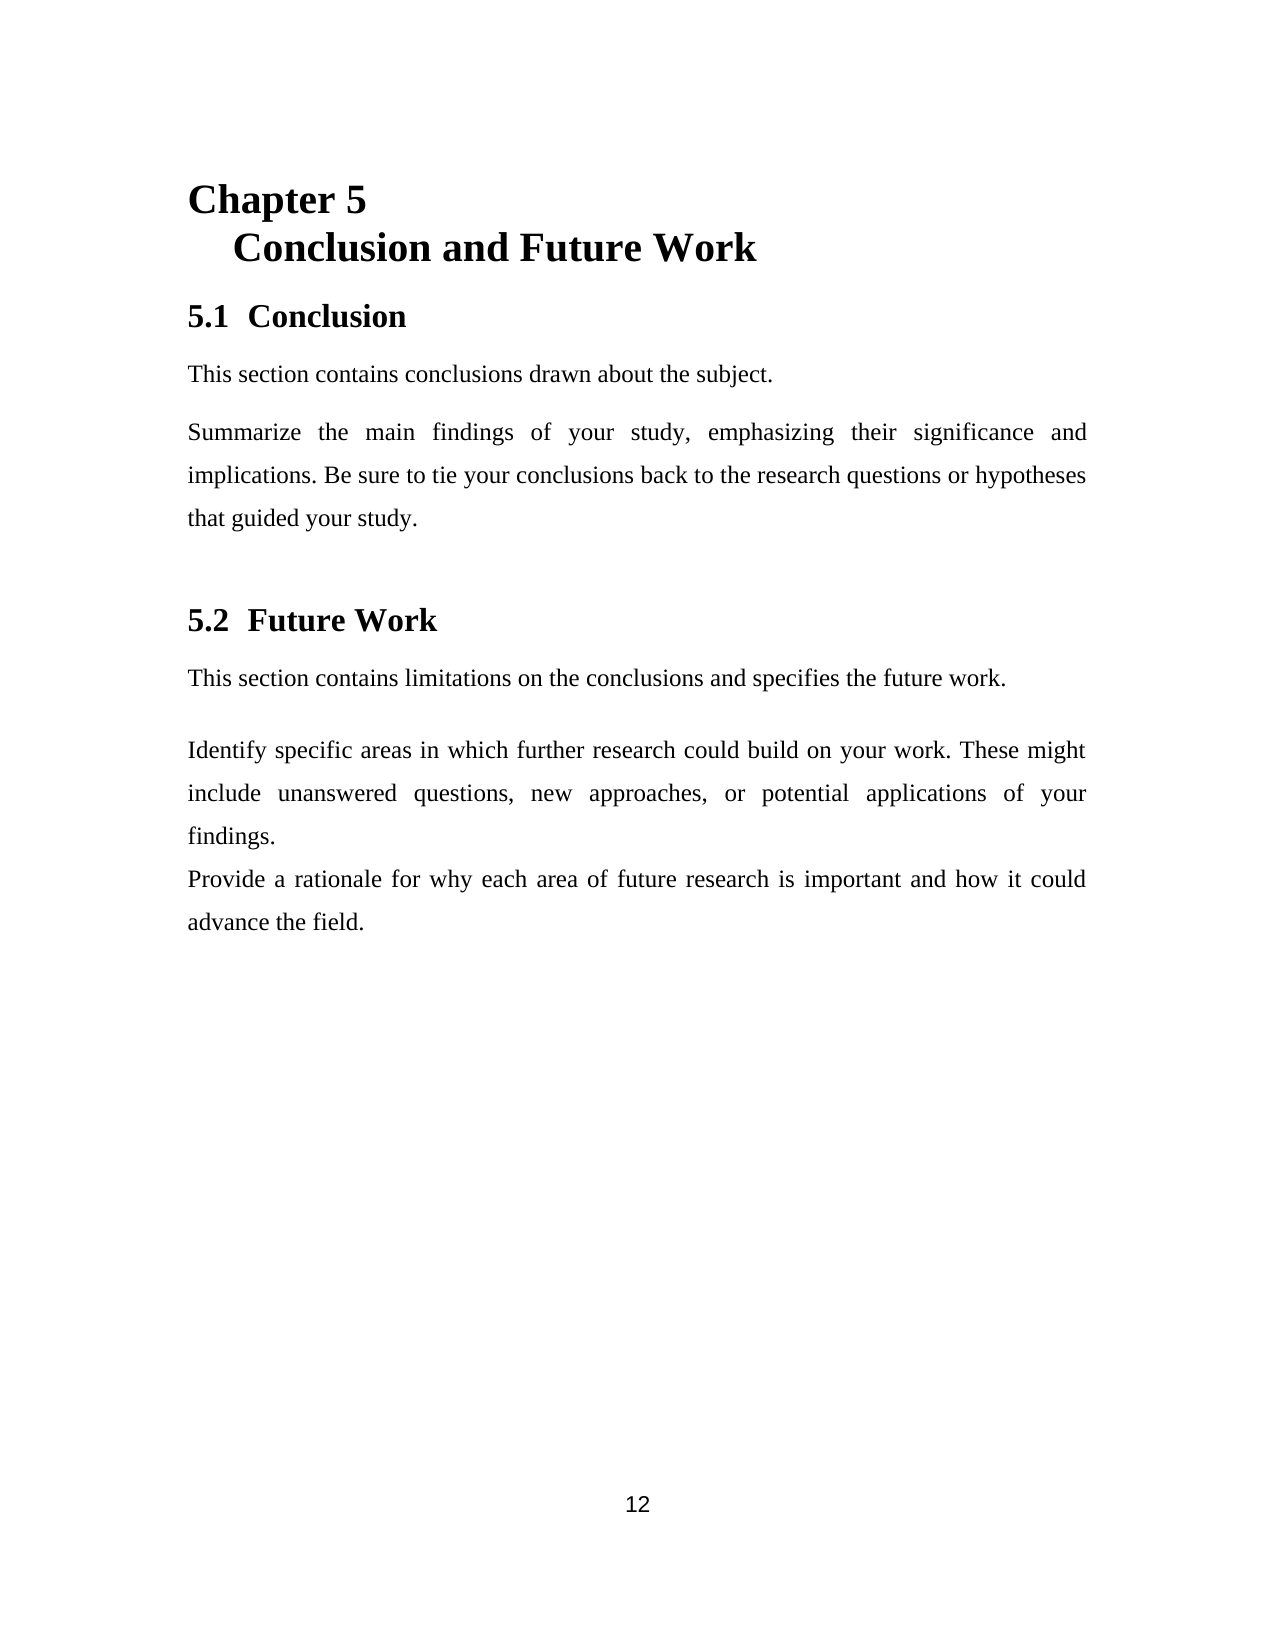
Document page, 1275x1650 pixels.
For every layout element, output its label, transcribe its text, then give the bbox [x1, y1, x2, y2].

text This section contains conclusions drawn about the subject. [187, 359, 1087, 388]
text This section contains limitations on the conclusions and specifies the future work. [187, 663, 1087, 692]
text Identify specific areas in which further research could build on your work. These might include unanswered questions, new approaches, or potential applications of your findings. [187, 735, 1087, 850]
subtitle Conclusion and Future Work [187, 175, 1087, 271]
subtitle Conclusion [187, 296, 1087, 334]
subtitle Future Work [187, 600, 1087, 638]
text Provide a rationale for why each area of future research is important and how it could advance the field. [187, 864, 1087, 936]
text Summarize the main findings of your study, emphasizing their significance and implications. Be sure to tie your conclusions back to the research questions or hypotheses that guided your study. [187, 417, 1087, 532]
